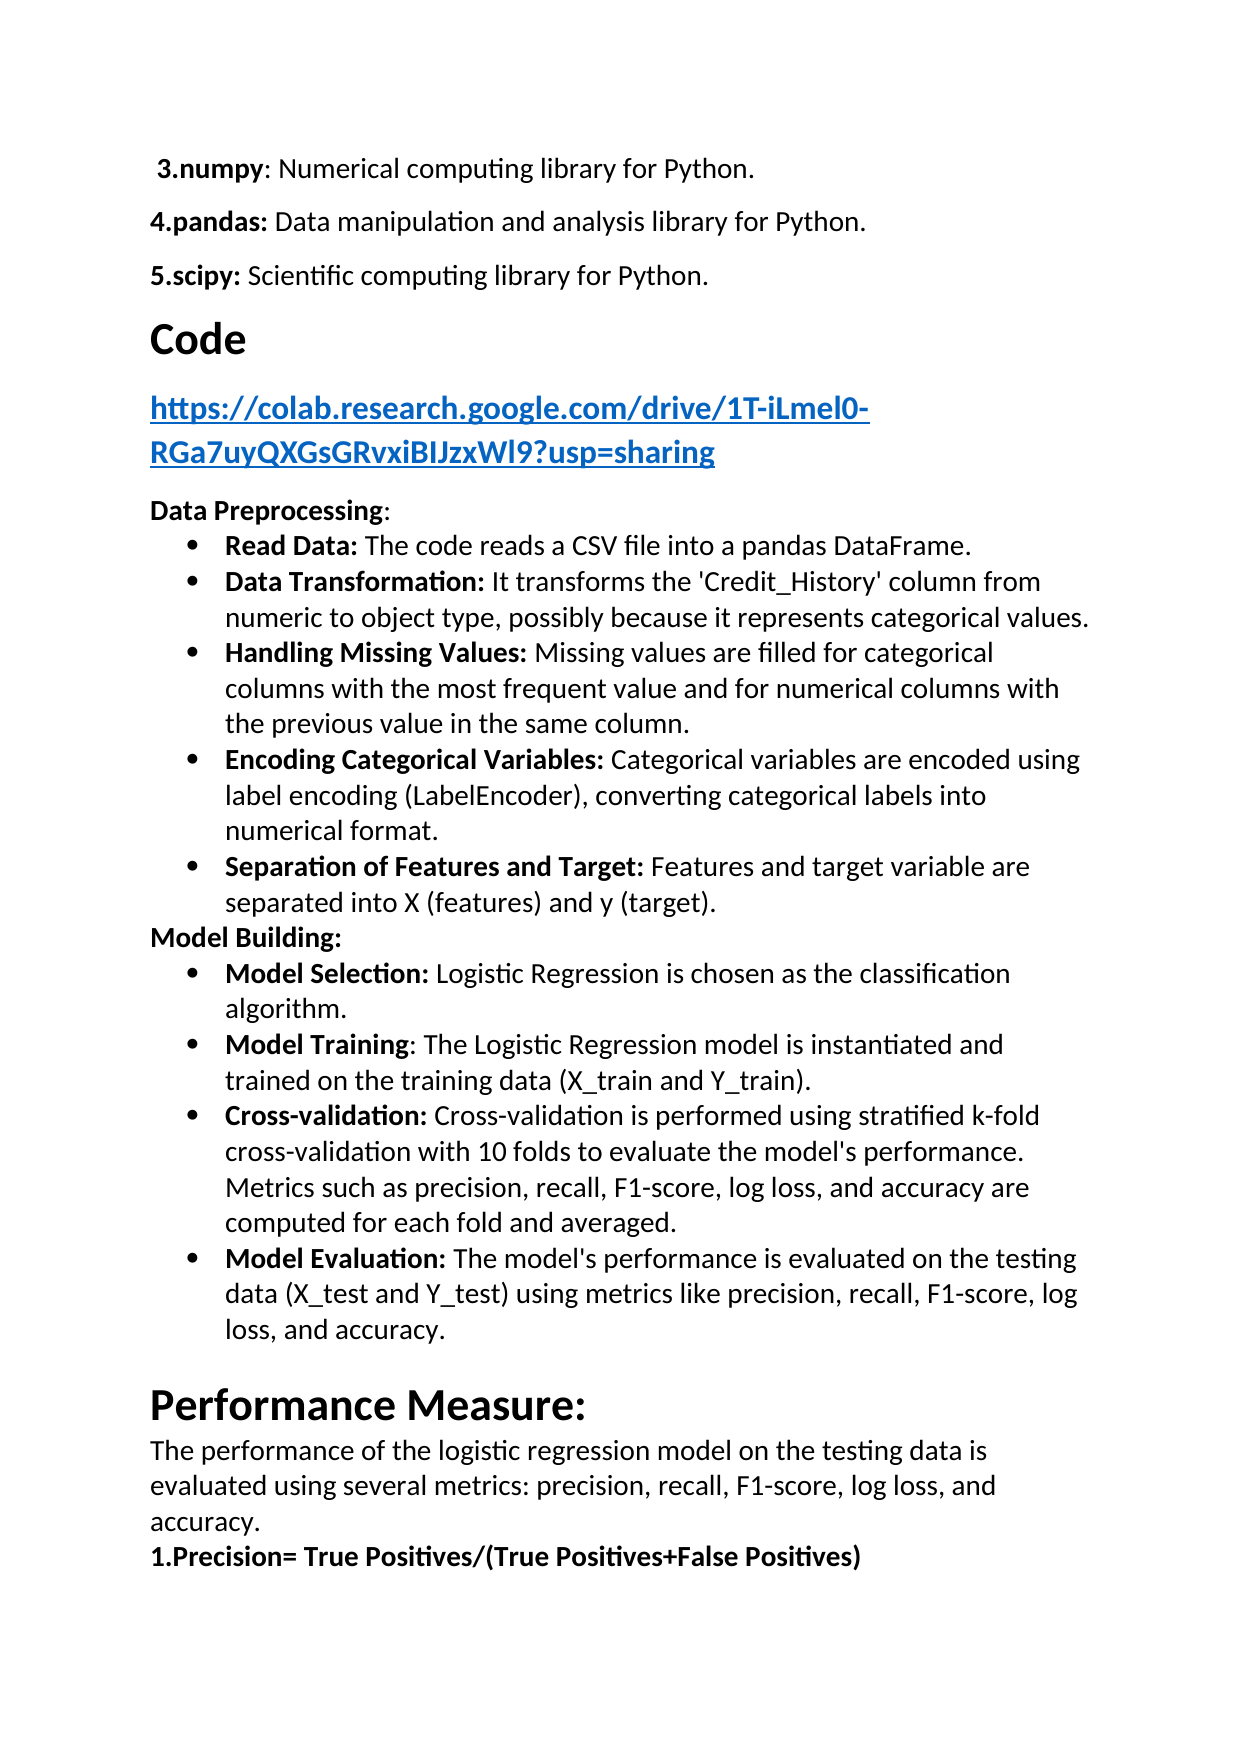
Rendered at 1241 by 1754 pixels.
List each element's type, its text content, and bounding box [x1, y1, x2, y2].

text The performance of the logistic regression model on the testing data is evaluated using several metrics: precision, recall, F1-score, log loss, and accuracy. [150, 1432, 1090, 1538]
list Model Training: The Logistic Regression model is instantiated and trained on the training data (X_train and Y_train). [187, 1026, 1090, 1097]
text Model Building: [150, 919, 1090, 955]
list Encoding Categorical Variables: Categorical variables are encoded using label encoding (LabelEncoder), converting categorical labels into numerical format. [187, 741, 1090, 848]
list Model Evaluation: The model's performance is evaluated on the testing data (X_test and Y_test) using metrics like precision, recall, F1-score, log loss, and accuracy. [187, 1240, 1090, 1347]
text Code [150, 310, 1090, 366]
list Handling Missing Values: Missing values are filled for categorical columns with the most frequent value and for numerical columns with the previous value in the same column. [187, 634, 1090, 741]
list Data Transformation: It transforms the 'Credit_History' column from numeric to object type, possibly because it represents categorical values. [187, 563, 1090, 634]
list Model Selection: Logistic Regression is chosen as the classification algorithm. [187, 955, 1090, 1026]
text https://colab.research.google.com/drive/1T-iLmel0-RGa7uyQXGsGRvxiBIJzxWl9?usp=sharing [150, 387, 1090, 472]
text 1.Precision= True Positives/(True Positives+False Positives) [150, 1538, 1090, 1574]
list Read Data: The code reads a CSV file into a pandas DataFrame. [187, 527, 1090, 563]
list Separation of Features and Target: Features and target variable are separated into X (features) and y (target). [187, 848, 1090, 919]
text 5.scipy: Scientific computing library for Python. [150, 257, 1090, 292]
list Cross-validation: Cross-validation is performed using stratified k-fold cross-validation with 10 folds to evaluate the model's performance. Metrics such as precision, recall, F1-score, log loss, and accuracy are computed for each fold and averaged. [187, 1097, 1090, 1240]
text 4.pandas: Data manipulation and analysis library for Python. [150, 203, 1090, 239]
text 3.numpy: Numerical computing library for Python. [150, 150, 1090, 186]
text Data Preprocessing: [150, 492, 1090, 527]
text Performance Measure: [150, 1376, 1090, 1432]
